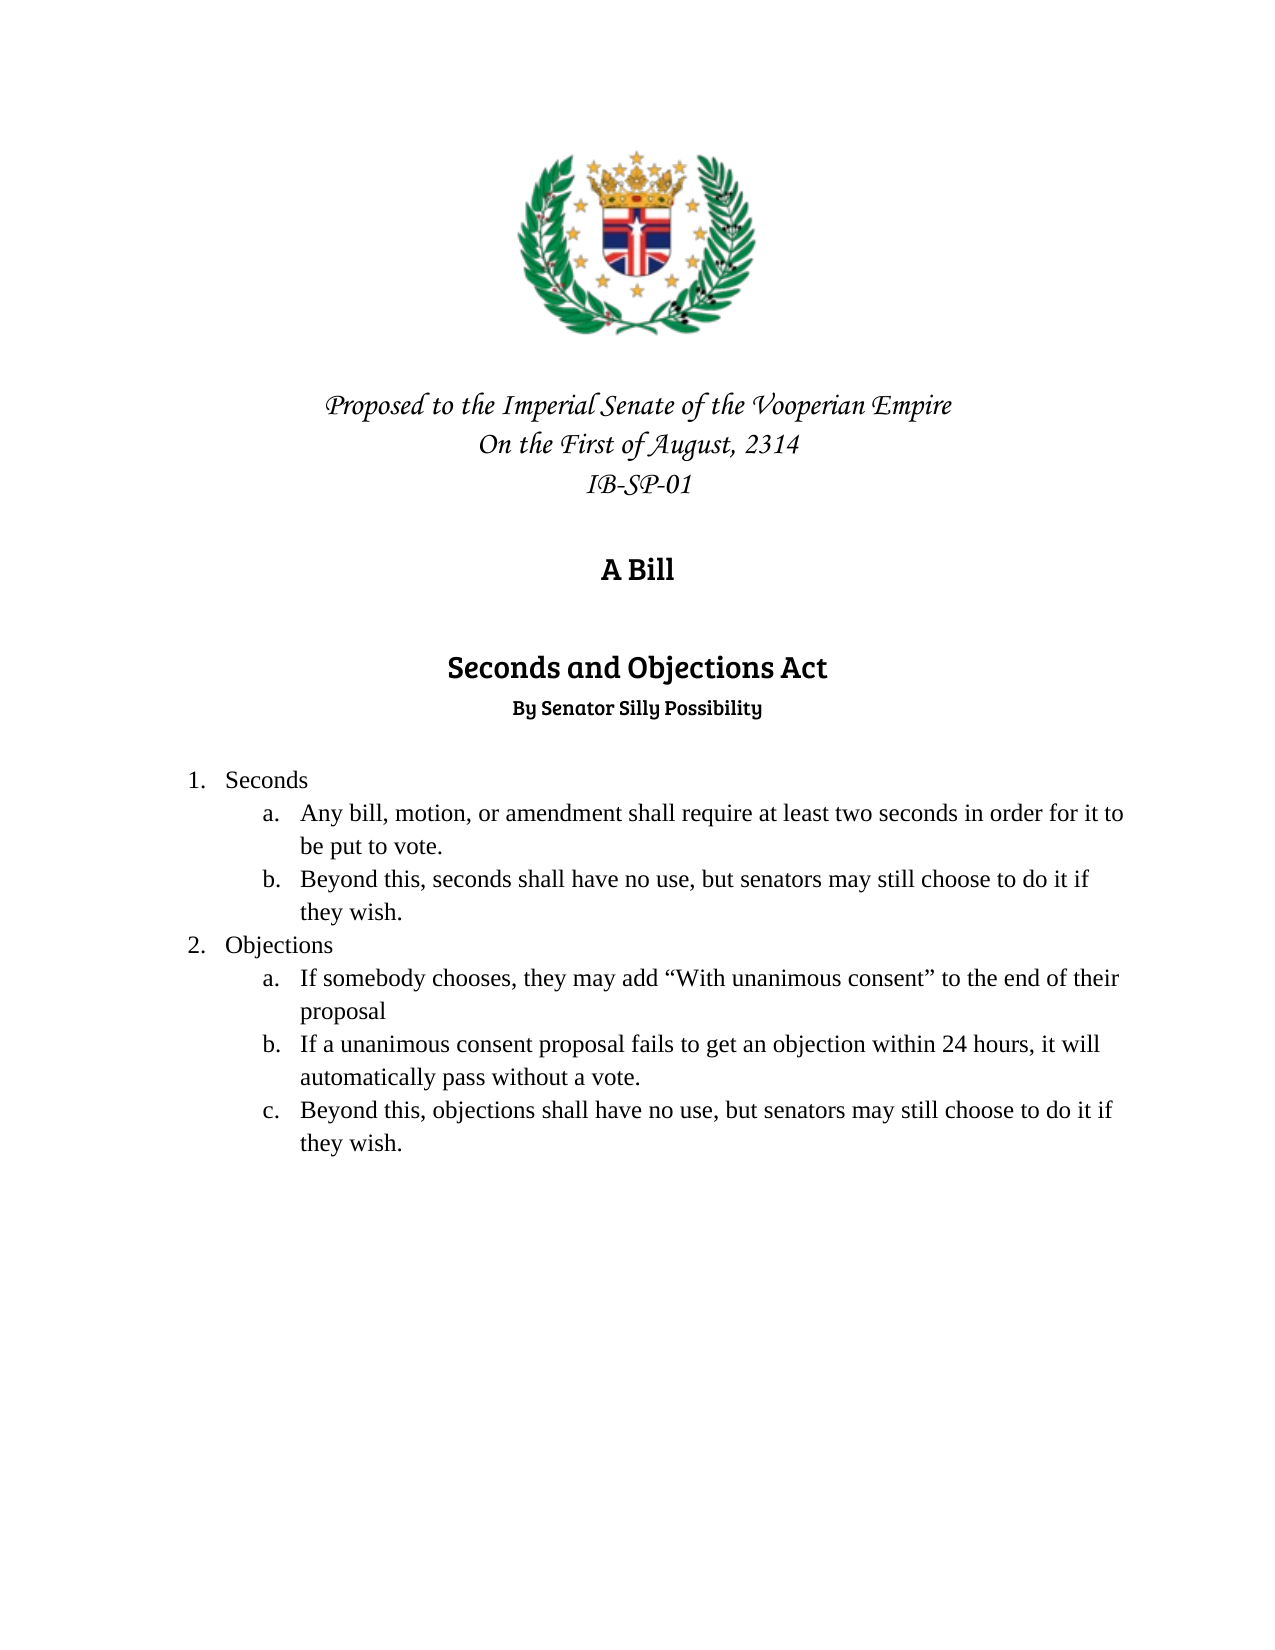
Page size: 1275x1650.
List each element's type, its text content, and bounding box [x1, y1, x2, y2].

text A Bill [150, 547, 1125, 589]
list Beyond this, seconds shall have no use, but senators may still choose to do it if they wish. [262, 864, 1125, 926]
text By Senator Silly Possibility [150, 693, 1125, 722]
list If somebody chooses, they may add “With unanimous consent” to the end of their proposal [262, 963, 1125, 1025]
list Beyond this, objections shall have no use, but senators may still choose to do it if they wish. [262, 1095, 1125, 1157]
list Seconds [187, 765, 1125, 794]
picture [496, 150, 779, 386]
list Objections [187, 930, 1125, 959]
text Proposed to the Imperial Senate of the Vooperian Empire [150, 390, 1125, 424]
list If a unanimous consent proposal fails to get an objection within 24 hours, it will automatically pass without a vote. [262, 1029, 1125, 1091]
text Seconds and Objections Act [150, 644, 1125, 687]
text On the First of August, 2314 [150, 429, 1125, 463]
list Any bill, motion, or amendment shall require at least two seconds in order for it to be put to vote. [262, 798, 1125, 860]
text IB-SP-01 [150, 468, 1125, 502]
